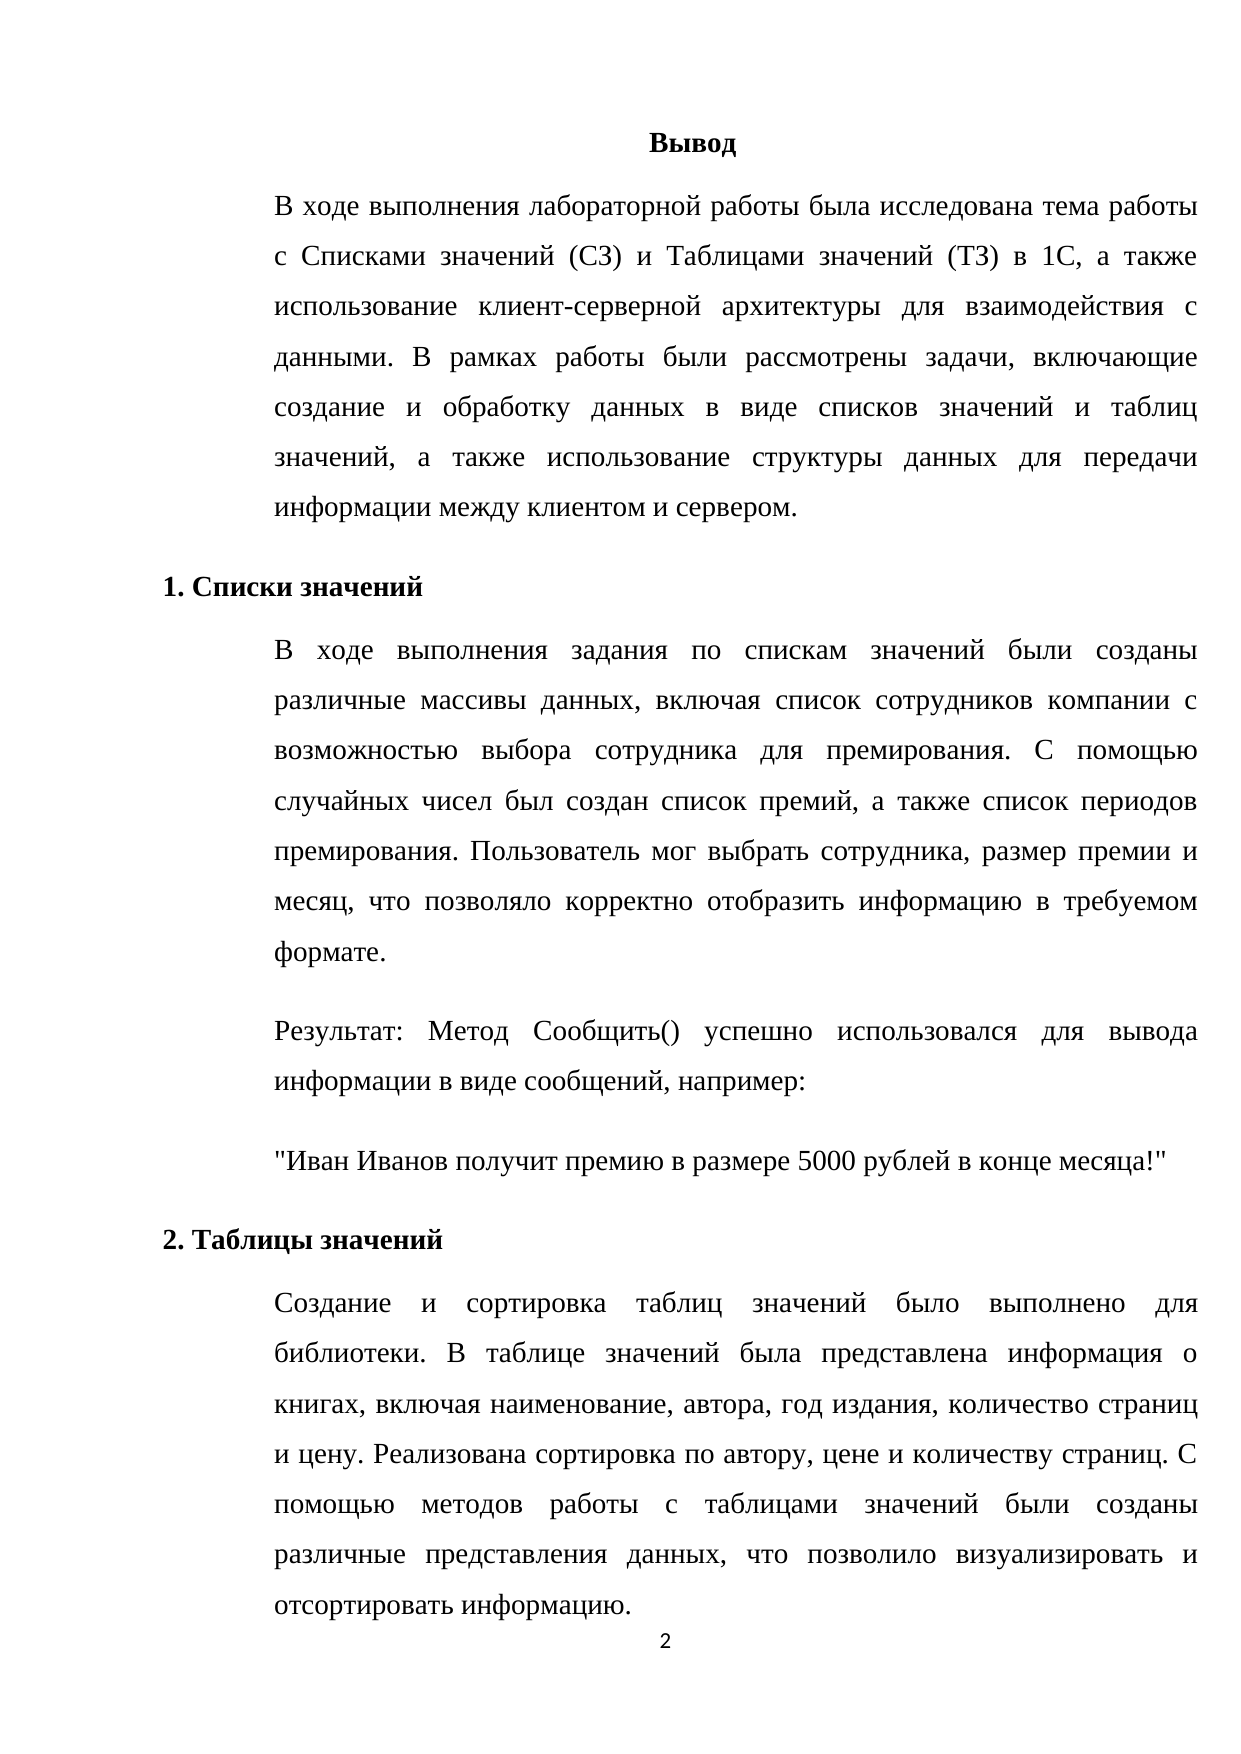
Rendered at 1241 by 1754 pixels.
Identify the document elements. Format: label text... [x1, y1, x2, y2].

text В ходе выполнения лабораторной работы была исследована тема работы с Списками значений (СЗ) и Таблицами значений (ТЗ) в 1С, а также использование клиент-серверной архитектуры для взаимодействия с данными. В рамках работы были рассмотрены задачи, включающие создание и обработку данных в виде списков значений и таблиц значений, а также использование структуры данных для передачи информации между клиентом и сервером. [274, 188, 1198, 523]
text Результат: Метод Сообщить() успешно использовался для вывода информации в виде сообщений, например: [274, 1013, 1198, 1097]
text Создание и сортировка таблиц значений было выполнено для библиотеки. В таблице значений была представлена информация о книгах, включая наименование, автора, год издания, количество страниц и цену. Реализована сортировка по автору, цене и количеству страниц. С помощью методов работы с таблицами значений были созданы различные представления данных, что позволило визуализировать и отсортировать информацию. [274, 1285, 1198, 1621]
subtitle 2. Таблицы значений [162, 1222, 1198, 1256]
text В ходе выполнения задания по спискам значений были созданы различные массивы данных, включая список сотрудников компании с возможностью выбора сотрудника для премирования. С помощью случайных чисел был создан список премий, а также список периодов премирования. Пользователь мог выбрать сотрудника, размер премии и месяц, что позволяло корректно отобразить информацию в требуемом формате. [274, 632, 1198, 967]
text "Иван Иванов получит премию в размере 5000 рублей в конце месяца!" [274, 1143, 1198, 1176]
subtitle 1. Списки значений [162, 569, 1198, 603]
subtitle Вывод [187, 125, 1198, 158]
